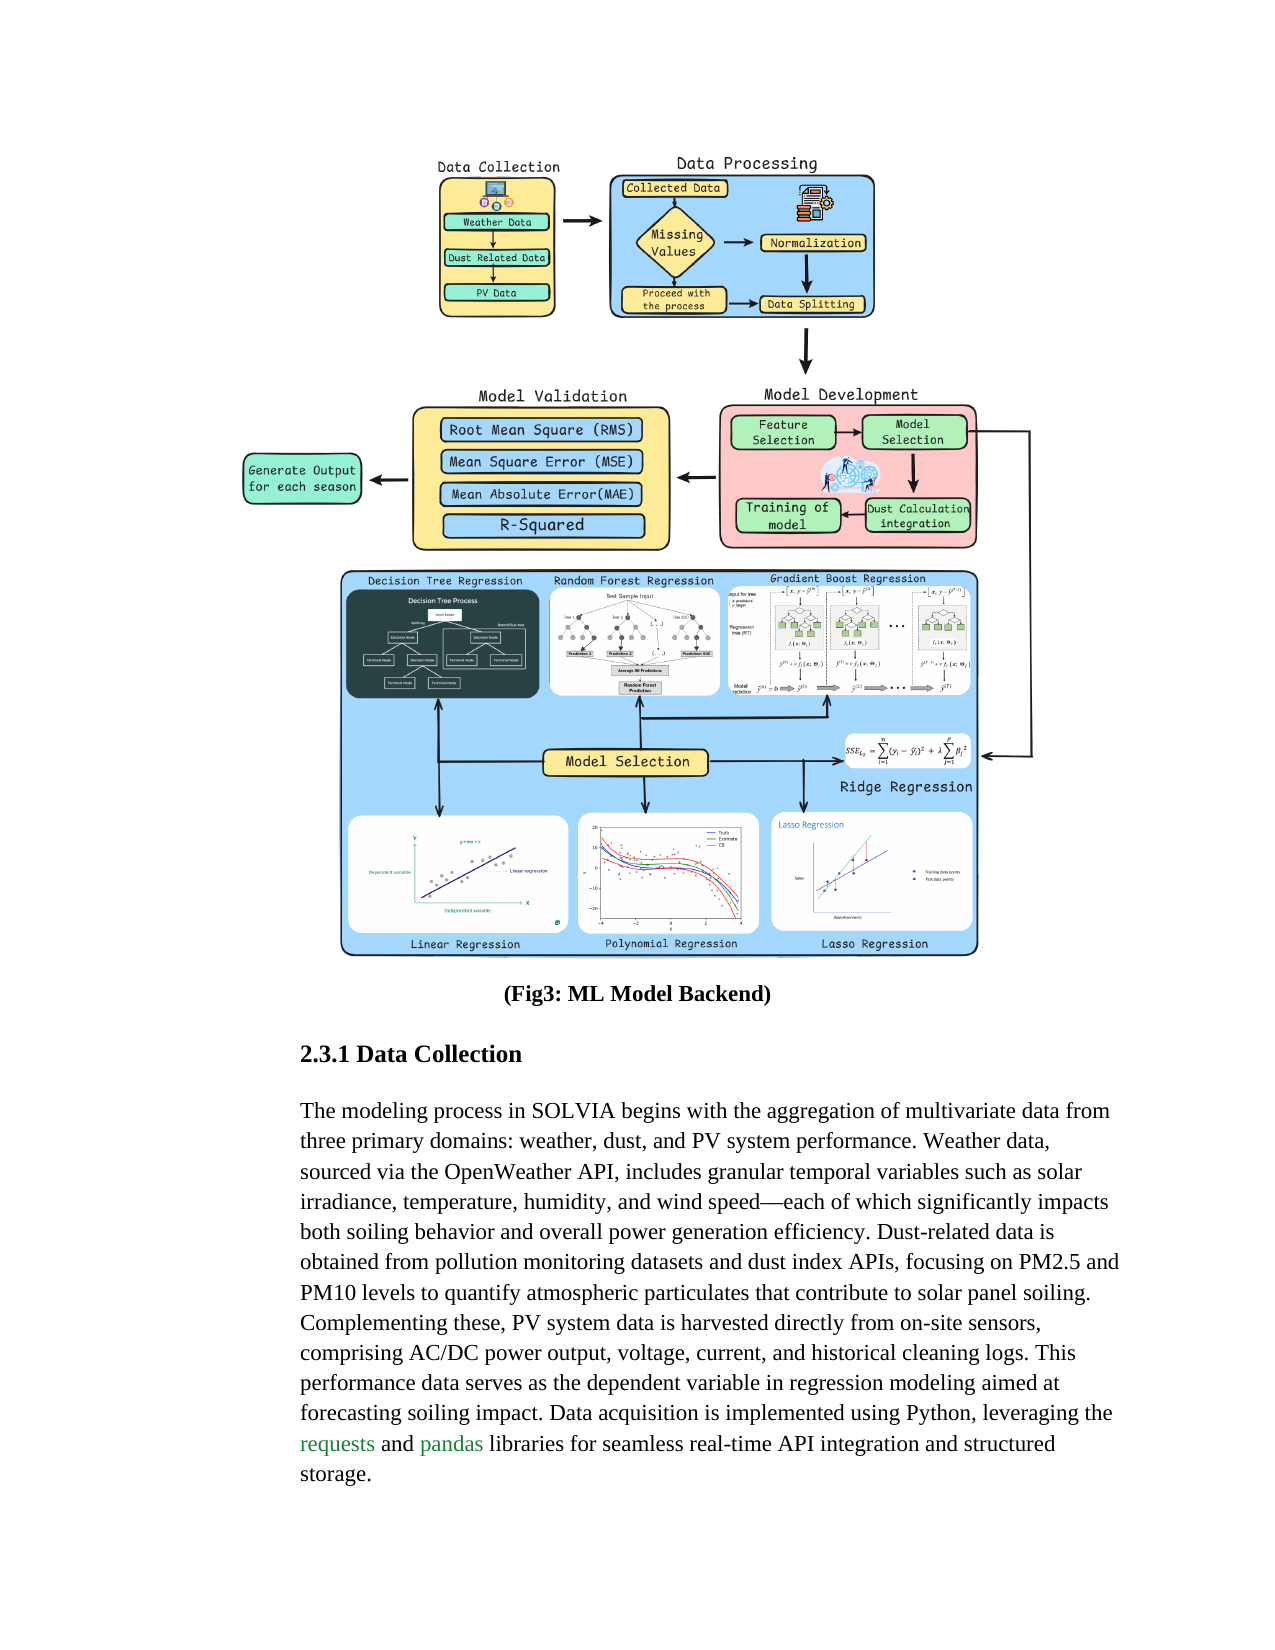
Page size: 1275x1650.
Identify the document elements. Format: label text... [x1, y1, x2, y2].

text The modeling process in SOLVIA begins with the aggregation of multivariate data from three primary domains: weather, dust, and PV system performance. Weather data, sourced via the OpenWeather API, includes granular temporal variables such as solar irradiance, temperature, humidity, and wind speed—each of which significantly impacts both soiling behavior and overall power generation efficiency. Dust-related data is obtained from pollution monitoring datasets and dust index APIs, focusing on PM2.5 and PM10 levels to quantify atmospheric particulates that contribute to solar panel soiling. Complementing these, PV system data is harvested directly from on-site sensors, comprising AC/DC power output, voltage, current, and historical cleaning logs. This performance data serves as the dependent variable in regression modeling aimed at forecasting soiling impact. Data acquisition is implemented using Python, leveraging the requests and pandas libraries for seamless real-time API integration and structured storage. [300, 1097, 1125, 1486]
text (Fig3: ML Model Backend) [150, 980, 1125, 1006]
picture [239, 150, 1036, 959]
subtitle 2.3.1 Data Collection [300, 1039, 1125, 1068]
